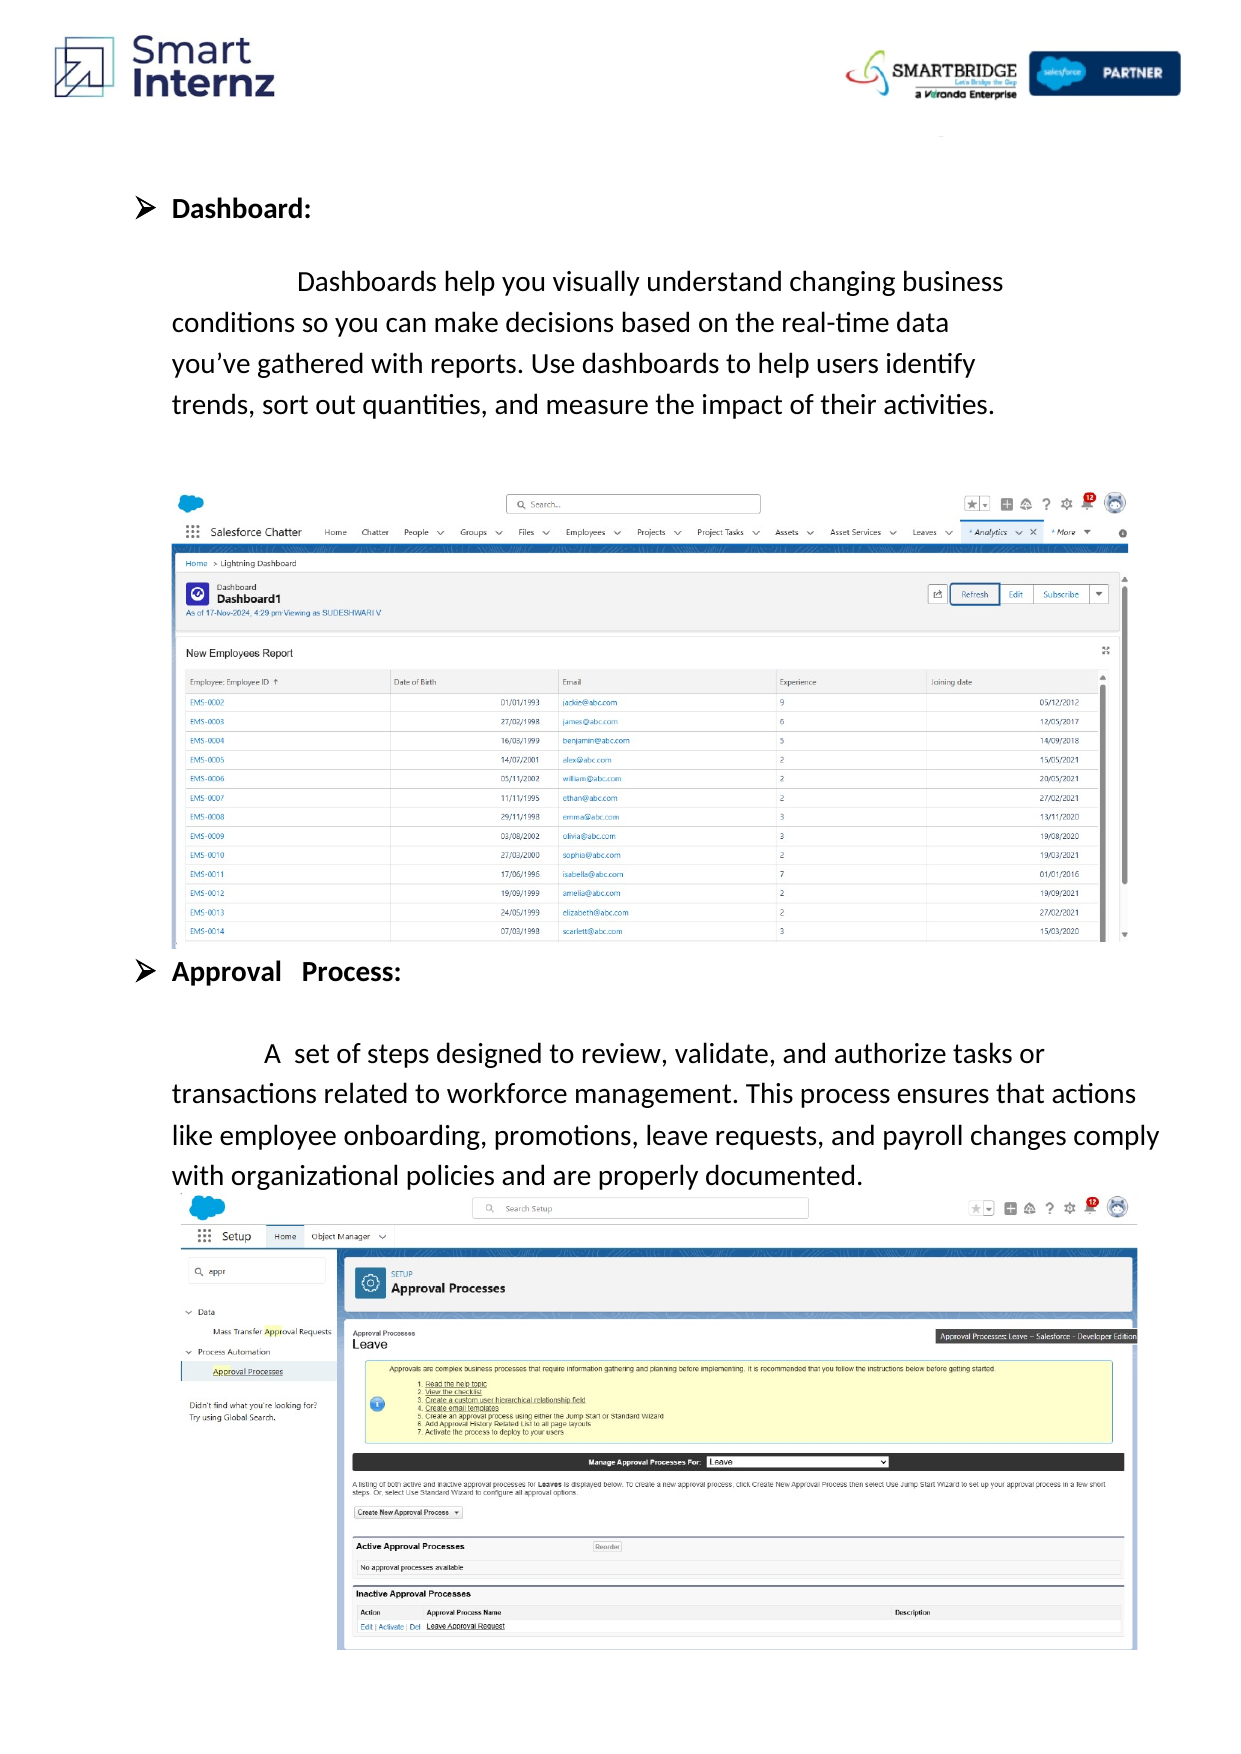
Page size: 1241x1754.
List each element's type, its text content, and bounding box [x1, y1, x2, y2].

list Dashboards help you visually understand changing business [172, 263, 1165, 298]
list A set of steps designed to review, validate, and authorize tasks or transactions related to workforce management. This process ensures that actions like employee onboarding, promotions, leave requests, and payroll changes comply with organizational policies and are properly documented. [172, 1035, 1165, 1193]
picture [171, 491, 1129, 949]
picture [180, 1193, 1138, 1650]
list Dashboard: [134, 190, 1165, 225]
picture [52, 32, 277, 99]
list Approval Process: [134, 953, 1165, 988]
picture [814, 0, 1228, 137]
list conditions so you can make decisions based on the real-time data [172, 304, 1165, 339]
list trends, sort out quantities, and measure the impact of their activities. [172, 386, 1165, 421]
list you’ve gathered with reports. Use dashboards to help users identify [172, 345, 1165, 380]
